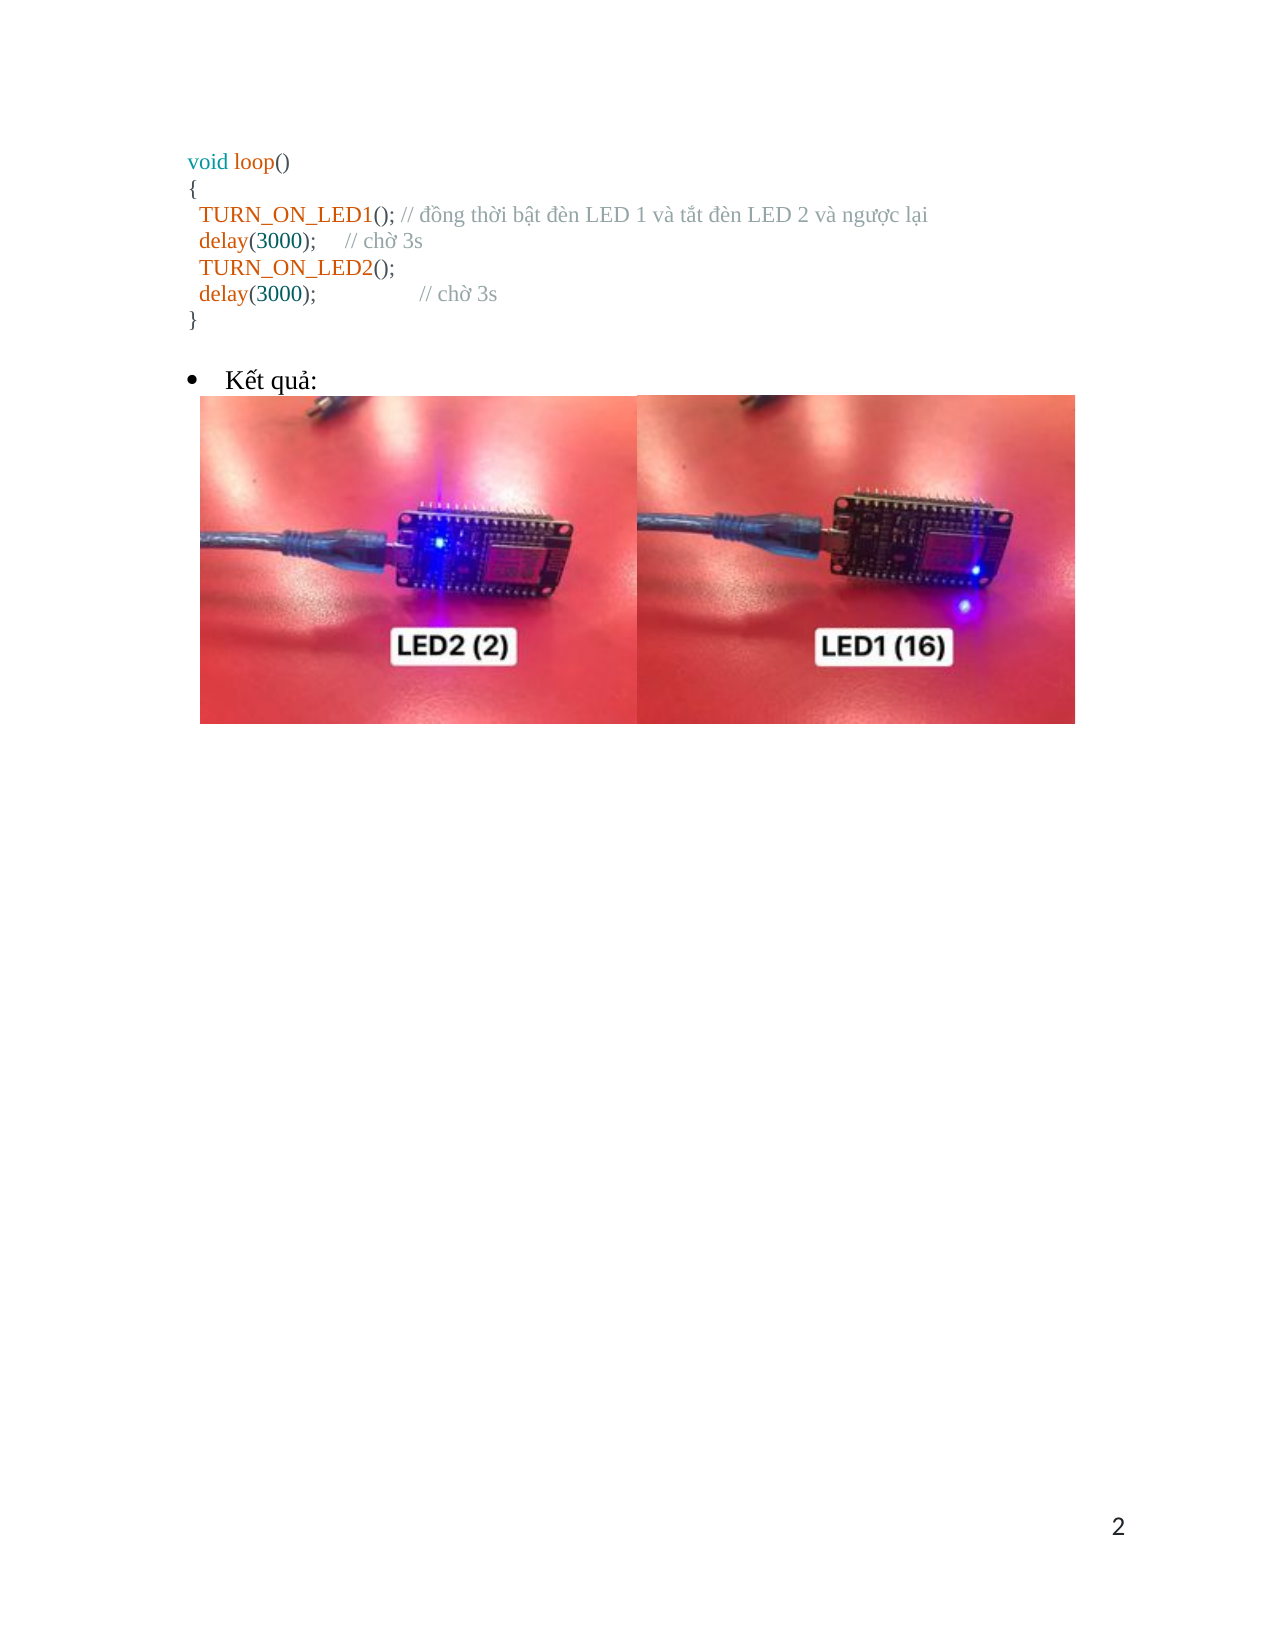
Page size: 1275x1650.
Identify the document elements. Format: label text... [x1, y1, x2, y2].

text TURN_ON_LED2(); [187, 254, 1125, 280]
text TURN_ON_LED1(); // đồng thời bật đèn LED 1 và tắt đèn LED 2 và ngược lại [187, 201, 1125, 227]
text } [187, 306, 1125, 333]
text delay(3000); // chờ 3s [187, 227, 1125, 254]
text { [187, 174, 1125, 201]
text delay(3000); // chờ 3s [187, 280, 1125, 306]
text void loop() [187, 148, 1125, 174]
list Kết quả: [187, 364, 1125, 395]
picture [200, 395, 1075, 724]
